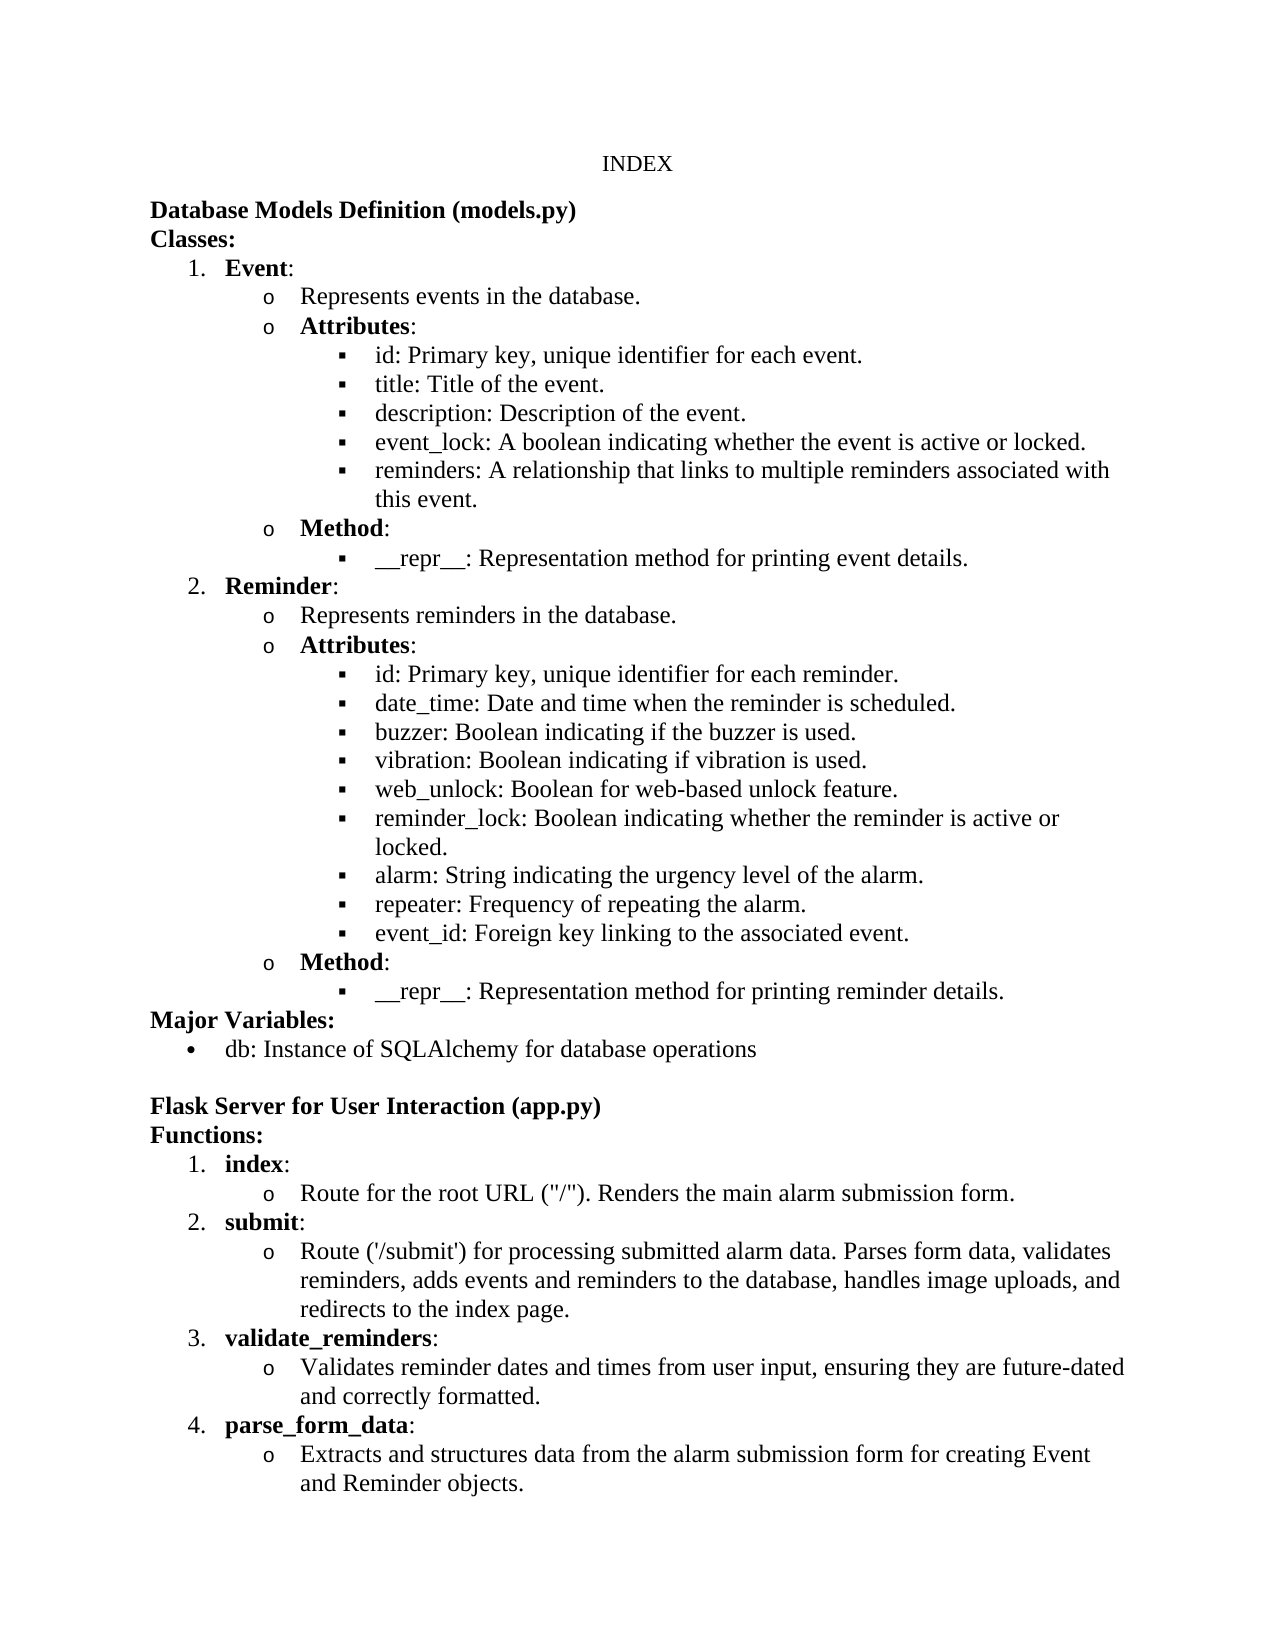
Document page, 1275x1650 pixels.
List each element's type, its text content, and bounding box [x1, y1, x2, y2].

text Functions: [150, 1120, 1125, 1149]
list __repr__: Representation method for printing reminder details. [337, 976, 1125, 1005]
list title: Title of the event. [337, 369, 1125, 398]
text Database Models Definition (models.py) [150, 195, 1125, 224]
list event_id: Foreign key linking to the associated event. [337, 918, 1125, 947]
list Extracts and structures data from the alarm submission form for creating Event and Reminder objects. [262, 1439, 1125, 1497]
list Validates reminder dates and times from user input, ensuring they are future-dated and correctly formatted. [262, 1352, 1125, 1410]
list reminder_lock: Boolean indicating whether the reminder is active or locked. [337, 803, 1125, 861]
list Represents reminders in the database. [262, 600, 1125, 630]
list Reminder: [187, 571, 1125, 600]
list Route ('/submit') for processing submitted alarm data. Parses form data, validates reminders, adds events and reminders to the database, handles image uploads, and redirects to the index page. [262, 1236, 1125, 1323]
list parse_form_data: [187, 1410, 1125, 1439]
text INDEX [150, 150, 1125, 176]
list Attributes: [262, 630, 1125, 659]
list index: [187, 1149, 1125, 1178]
list __repr__: Representation method for printing event details. [337, 543, 1125, 571]
list reminders: A relationship that links to multiple reminders associated with this event. [337, 456, 1125, 513]
list validate_reminders: [187, 1323, 1125, 1352]
list Represents events in the database. [262, 281, 1125, 311]
list web_unlock: Boolean for web-based unlock feature. [337, 774, 1125, 803]
list Method: [262, 947, 1125, 976]
text Flask Server for User Interaction (app.py) [150, 1091, 1125, 1120]
list submit: [187, 1207, 1125, 1236]
text Major Variables: [150, 1005, 1125, 1034]
list id: Primary key, unique identifier for each reminder. [337, 659, 1125, 688]
list Method: [262, 513, 1125, 543]
list buzzer: Boolean indicating if the buzzer is used. [337, 717, 1125, 746]
list event_lock: A boolean indicating whether the event is active or locked. [337, 427, 1125, 456]
list repeater: Frequency of repeating the alarm. [337, 889, 1125, 918]
text Classes: [150, 224, 1125, 253]
list date_time: Date and time when the reminder is scheduled. [337, 688, 1125, 717]
list Event: [187, 253, 1125, 281]
list Attributes: [262, 311, 1125, 341]
list description: Description of the event. [337, 398, 1125, 427]
list Route for the root URL ("/"). Renders the main alarm submission form. [262, 1178, 1125, 1207]
list id: Primary key, unique identifier for each event. [337, 341, 1125, 369]
list alarm: String indicating the urgency level of the alarm. [337, 861, 1125, 889]
list vibration: Boolean indicating if vibration is used. [337, 746, 1125, 774]
list db: Instance of SQLAlchemy for database operations [187, 1034, 1125, 1063]
